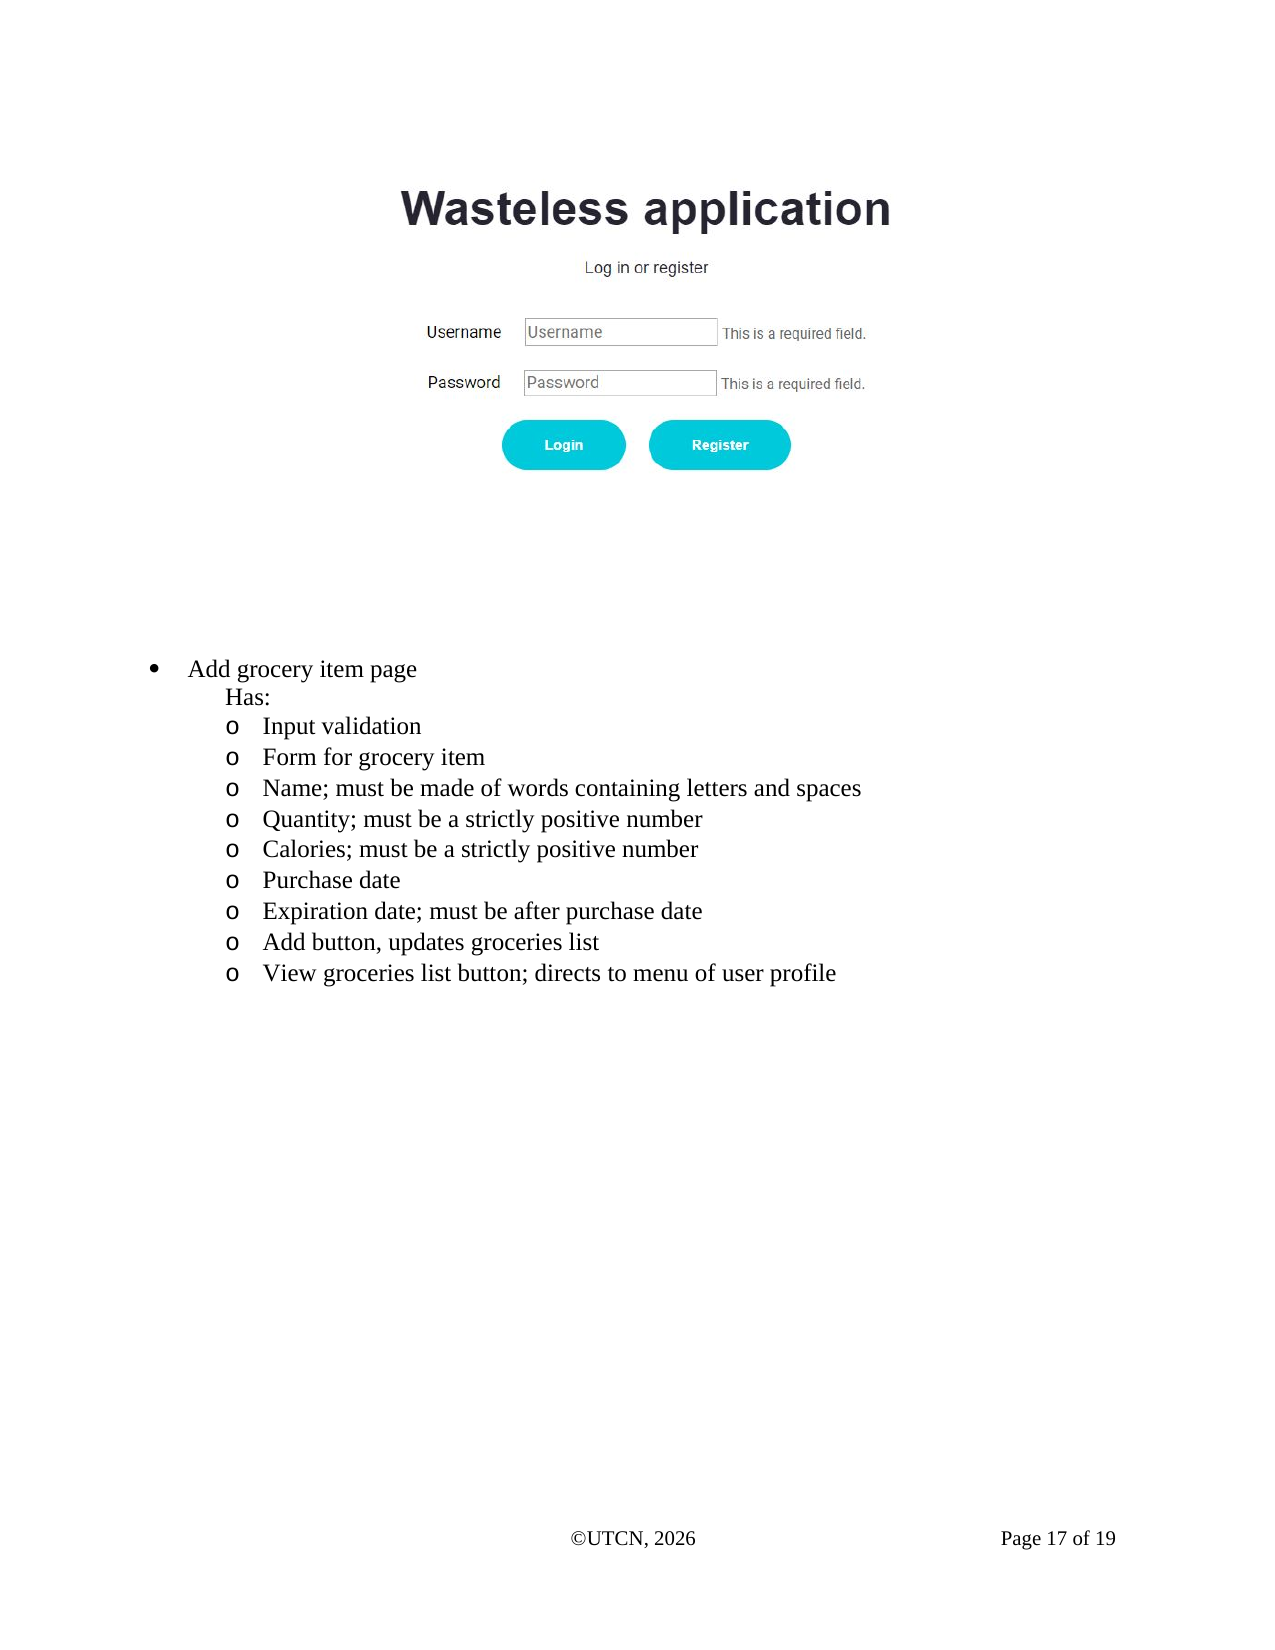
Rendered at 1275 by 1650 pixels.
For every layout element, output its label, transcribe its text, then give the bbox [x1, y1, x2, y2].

list Add button, updates groceries list [225, 927, 1125, 958]
list Form for grocery item [225, 742, 1125, 773]
list Quantity; must be a strictly positive number [225, 804, 1125, 834]
list View groceries list button; directs to menu of user profile [225, 958, 1125, 989]
text Has: [225, 682, 1125, 711]
list Input validation [225, 711, 1125, 742]
list Purchase date [225, 865, 1125, 896]
list Name; must be made of words containing letters and spaces [225, 773, 1125, 804]
picture [150, 150, 1154, 654]
list Add grocery item page [150, 654, 1125, 682]
list Calories; must be a strictly positive number [225, 834, 1125, 865]
list Expiration date; must be after purchase date [225, 896, 1125, 927]
